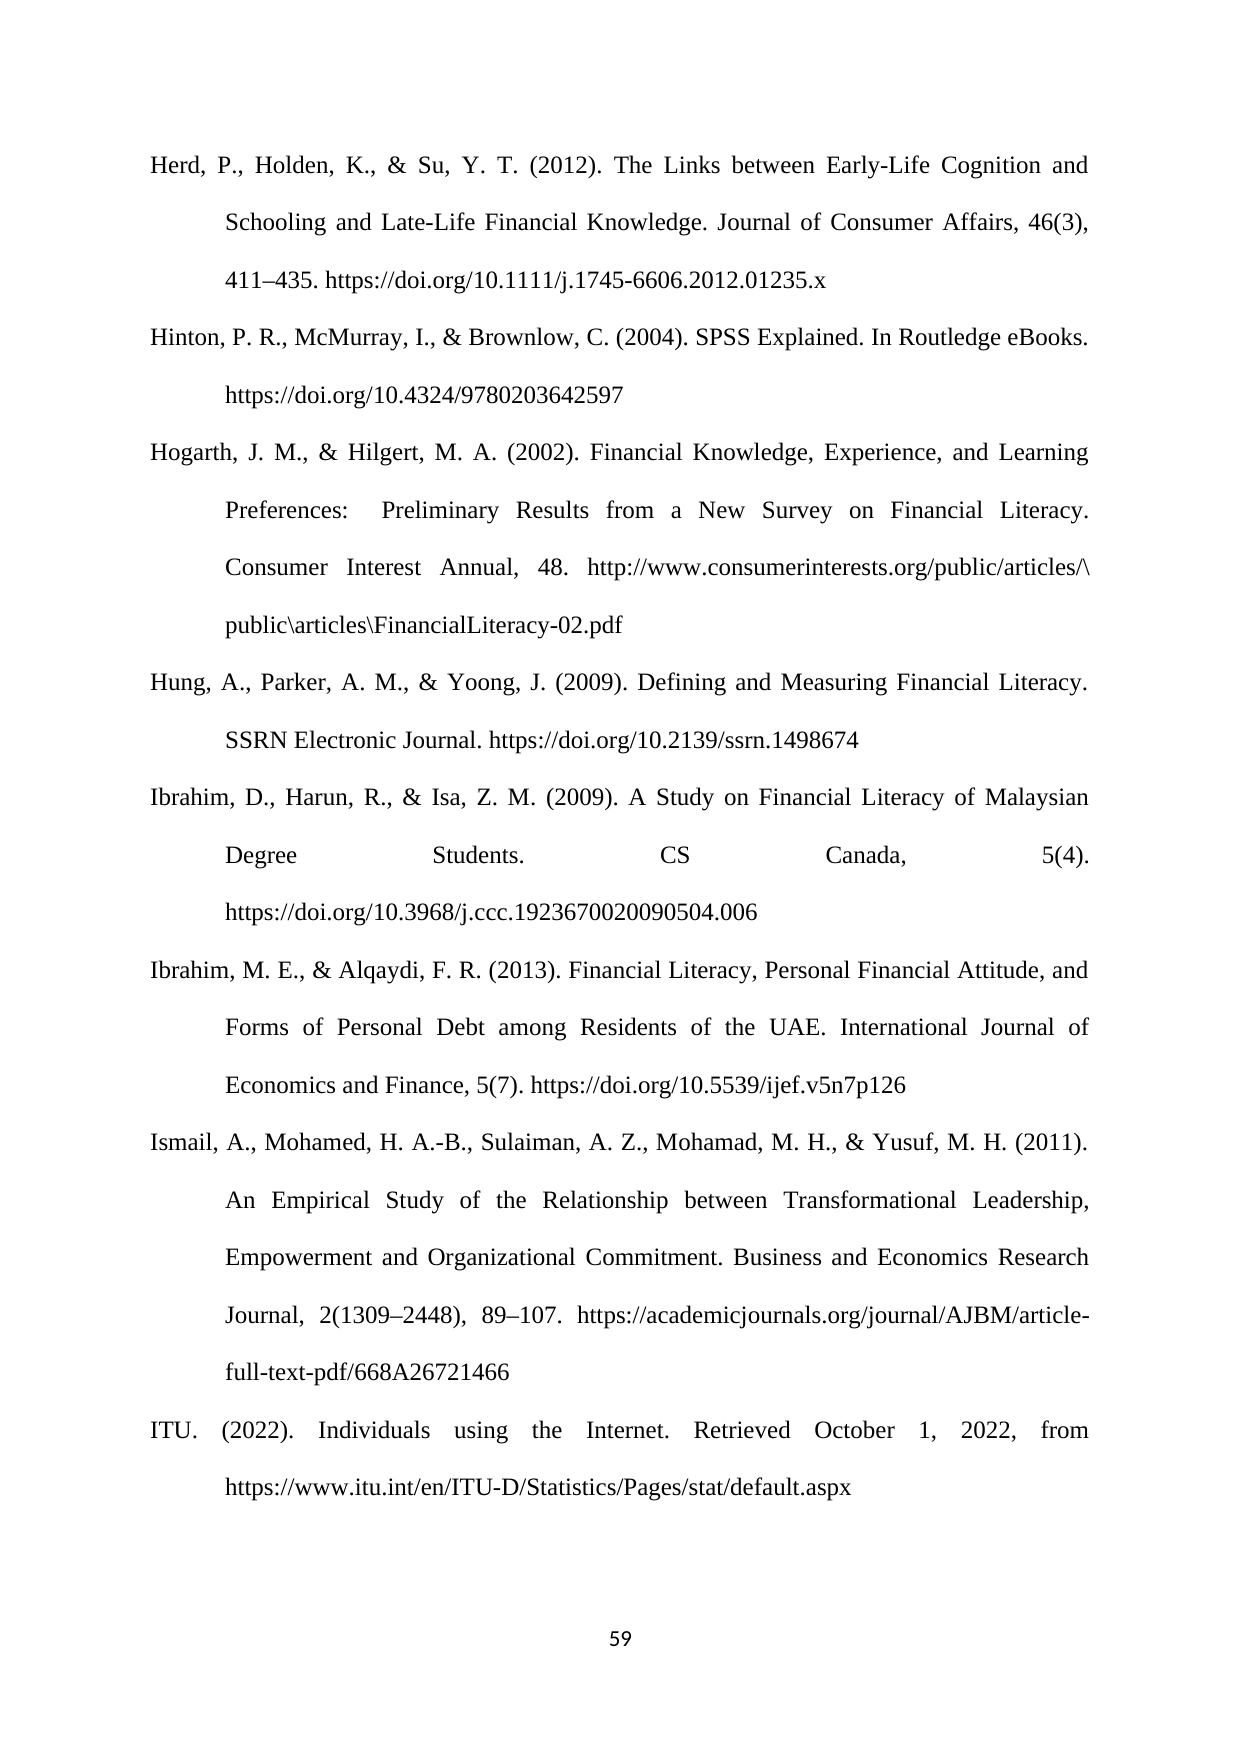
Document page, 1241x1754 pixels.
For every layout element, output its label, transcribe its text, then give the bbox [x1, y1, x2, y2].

text Hung, A., Parker, A. M., & Yoong, J. (2009). Defining and Measuring Financial Literacy. SSRN Electronic Journal. https://doi.org/10.2139/ssrn.1498674 [150, 667, 1090, 754]
text Ibrahim, D., Harun, R., & Isa, Z. M. (2009). A Study on Financial Literacy of Malaysian Degree Students. CS Canada, 5(4). https://doi.org/10.3968/j.ccc.1923670020090504.006 [150, 782, 1090, 926]
text Herd, P., Holden, K., & Su, Y. T. (2012). The Links between Early-Life Cognition and Schooling and Late-Life Financial Knowledge. Journal of Consumer Affairs, 46(3), 411–435. https://doi.org/10.1111/j.1745-6606.2012.01235.x [150, 150, 1090, 294]
text ITU. (2022). Individuals using the Internet. Retrieved October 1, 2022, from https://www.itu.int/en/ITU-D/Statistics/Pages/stat/default.aspx [150, 1415, 1090, 1501]
text Hinton, P. R., McMurray, I., & Brownlow, C. (2004). SPSS Explained. In Routledge eBooks. https://doi.org/10.4324/9780203642597 [150, 322, 1090, 409]
text Hogarth, J. M., & Hilgert, M. A. (2002). Financial Knowledge, Experience, and Learning Preferences: Preliminary Results from a New Survey on Financial Literacy. Consumer Interest Annual, 48. http://www.consumerinterests.org/public/articles/\public\articles\FinancialLiteracy-02.pdf [150, 437, 1090, 639]
text Ibrahim, M. E., & Alqaydi, F. R. (2013). Financial Literacy, Personal Financial Attitude, and Forms of Personal Debt among Residents of the UAE. International Journal of Economics and Finance, 5(7). https://doi.org/10.5539/ijef.v5n7p126 [150, 955, 1090, 1099]
text Ismail, A., Mohamed, H. A.-B., Sulaiman, A. Z., Mohamad, M. H., & Yusuf, M. H. (2011). An Empirical Study of the Relationship between Transformational Leadership, Empowerment and Organizational Commitment. Business and Economics Research Journal, 2(1309–2448), 89–107. https://academicjournals.org/journal/AJBM/article-full-text-pdf/668A26721466 [150, 1127, 1090, 1386]
